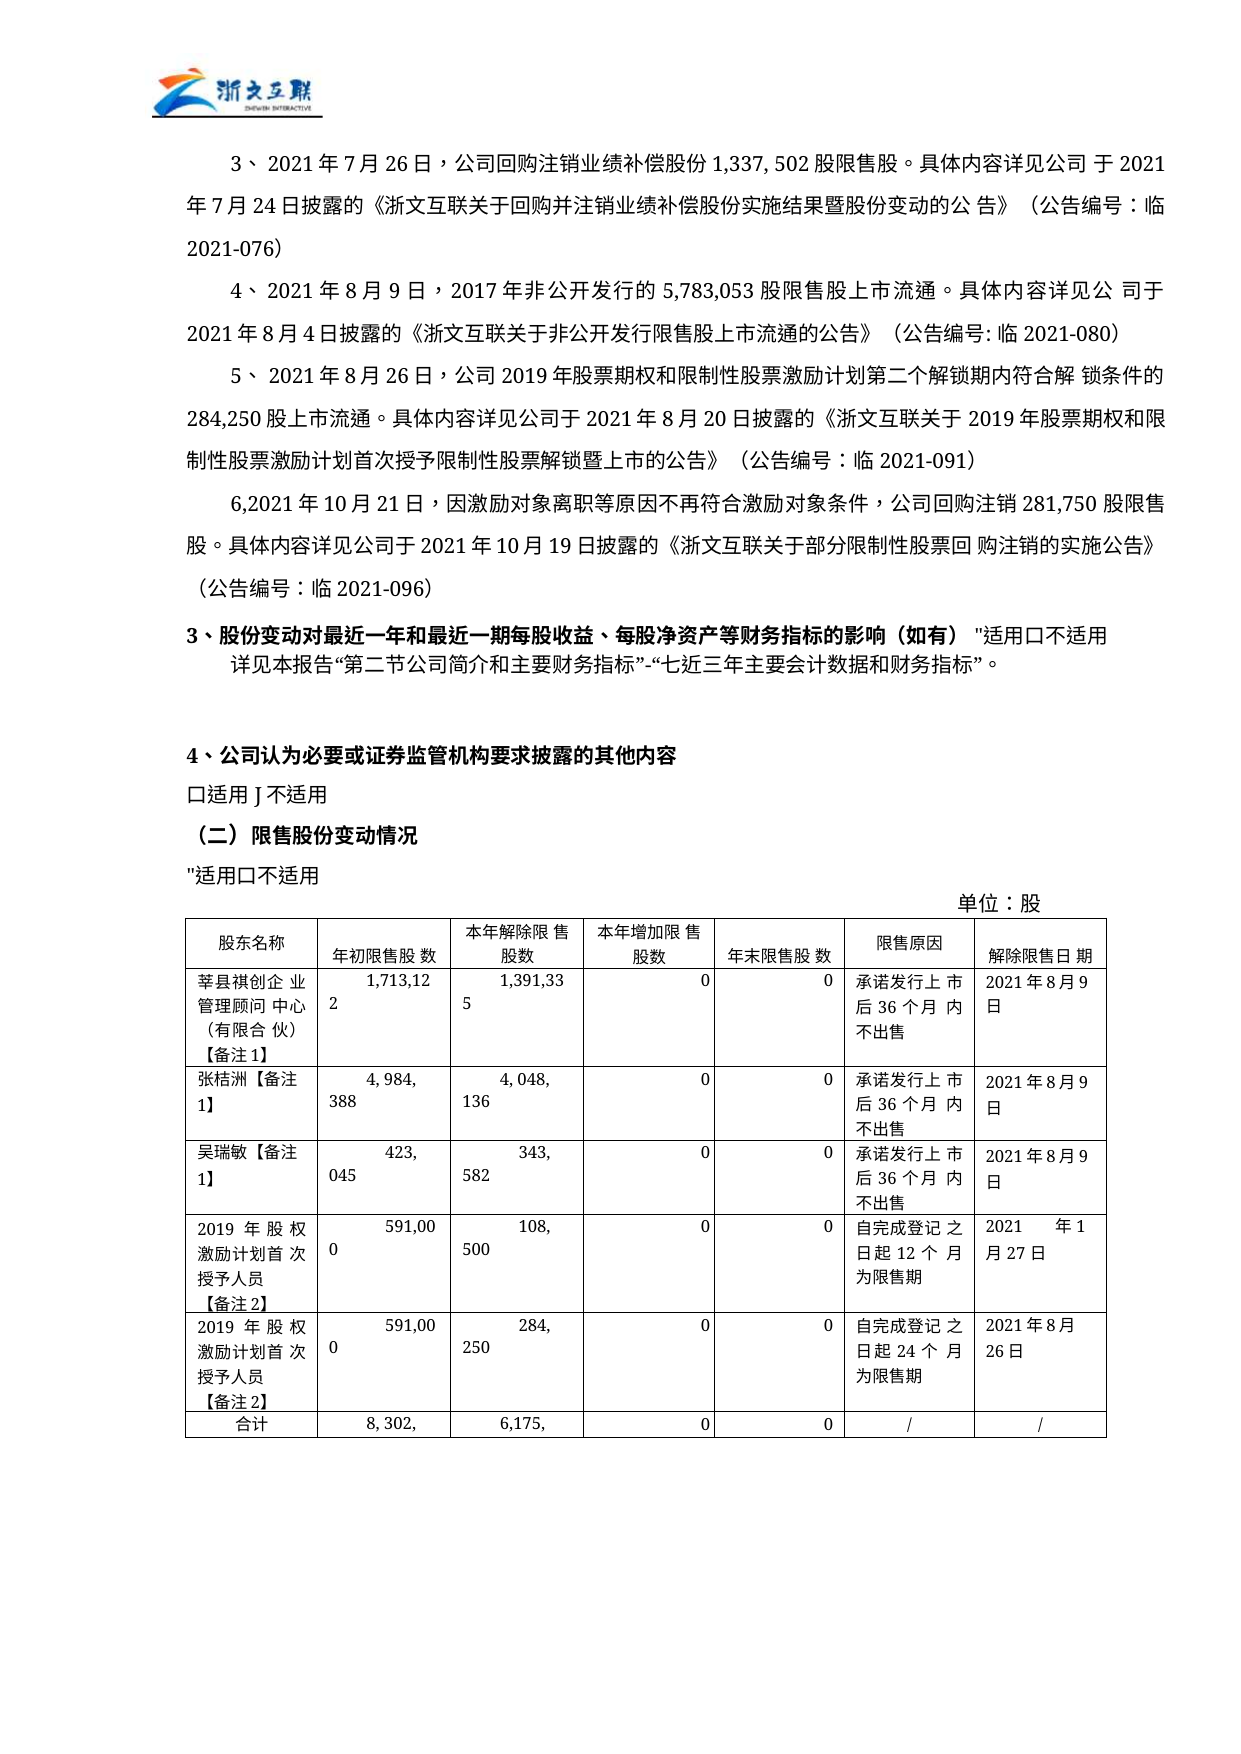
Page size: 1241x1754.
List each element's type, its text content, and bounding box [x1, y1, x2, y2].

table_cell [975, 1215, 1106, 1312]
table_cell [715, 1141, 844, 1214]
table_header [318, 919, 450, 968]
subtitle 4、公司认为必要或证券监管机构要求披露的其他内容 [126, 741, 1166, 770]
text 详见本报告“第二节公司简介和主要财务指标”-“七近三年主要会计数据和财务指标”。 [126, 650, 1166, 679]
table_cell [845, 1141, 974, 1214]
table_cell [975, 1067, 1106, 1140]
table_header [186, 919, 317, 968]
subtitle 3、股份变动对最近一年和最近一期每股收益、每股净资产等财务指标的影响（如有） "适用口不适用 [186, 615, 1166, 650]
text 6,2021年10月21日，因激励对象离职等原因不再符合激励对象条件，公司回购注销281,750 股限售股。具体内容详见公司于2021年10月19日披露的《浙文互联关于部分限制性股票回 购注销的实施公告》（公告编号：临2021-096） [186, 477, 1166, 605]
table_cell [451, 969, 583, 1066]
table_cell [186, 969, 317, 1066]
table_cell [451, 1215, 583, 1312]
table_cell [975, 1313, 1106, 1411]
text 口适用 J不适用 [126, 780, 1166, 809]
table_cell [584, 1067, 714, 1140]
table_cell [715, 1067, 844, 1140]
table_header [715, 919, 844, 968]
text 4、 2021年8月9日，2017年非公开发行的5,783,053股限售股上市流通。具体内容详见公 司于2021年8月4日披露的《浙文互联关于非公开发行限售股上市流通的公告》（公告编号: 临 2021-080） [186, 265, 1166, 350]
text "适用口不适用 [126, 861, 1166, 889]
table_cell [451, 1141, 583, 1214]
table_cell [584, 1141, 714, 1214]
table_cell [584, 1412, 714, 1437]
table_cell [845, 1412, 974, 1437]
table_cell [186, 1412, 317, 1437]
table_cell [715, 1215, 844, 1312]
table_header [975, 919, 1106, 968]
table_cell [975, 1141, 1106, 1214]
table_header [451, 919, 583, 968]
text 5、 2021年8月26日，公司2019年股票期权和限制性股票激励计划第二个解锁期内符合解 锁条件的284,250股上市流通。具体内容详见公司于2021年8月20日披露的《浙文互联关于 2019年股票期权和限制性股票激励计划首次授予限制性股票解锁暨上市的公告》（公告编号：临 2021-091） [186, 350, 1166, 477]
text （二）限售股份变动情况 [126, 819, 1166, 850]
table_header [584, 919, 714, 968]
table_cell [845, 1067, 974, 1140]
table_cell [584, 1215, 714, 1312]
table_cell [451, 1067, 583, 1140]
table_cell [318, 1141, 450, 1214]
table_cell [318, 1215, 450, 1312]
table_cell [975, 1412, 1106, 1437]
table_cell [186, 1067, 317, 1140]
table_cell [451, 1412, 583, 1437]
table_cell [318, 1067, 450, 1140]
picture [144, 53, 323, 138]
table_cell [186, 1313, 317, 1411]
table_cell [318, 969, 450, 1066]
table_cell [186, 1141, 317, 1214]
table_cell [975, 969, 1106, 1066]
text 3、 2021年7月26日，公司回购注销业绩补偿股份1,337, 502股限售股。具体内容详见公司 于2021年7月24日披露的《浙文互联关于回购并注销业绩补偿股份实施结果暨股份变动的公 告》（公告编号：临2021-076） [186, 137, 1166, 265]
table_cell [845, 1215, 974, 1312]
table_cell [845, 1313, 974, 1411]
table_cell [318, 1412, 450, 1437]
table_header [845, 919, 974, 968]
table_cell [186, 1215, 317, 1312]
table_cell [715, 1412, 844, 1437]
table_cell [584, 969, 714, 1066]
text 单位：股 [957, 889, 1166, 918]
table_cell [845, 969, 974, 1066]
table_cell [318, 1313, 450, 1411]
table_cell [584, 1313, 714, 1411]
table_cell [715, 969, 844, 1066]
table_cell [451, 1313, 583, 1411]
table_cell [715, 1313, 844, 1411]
